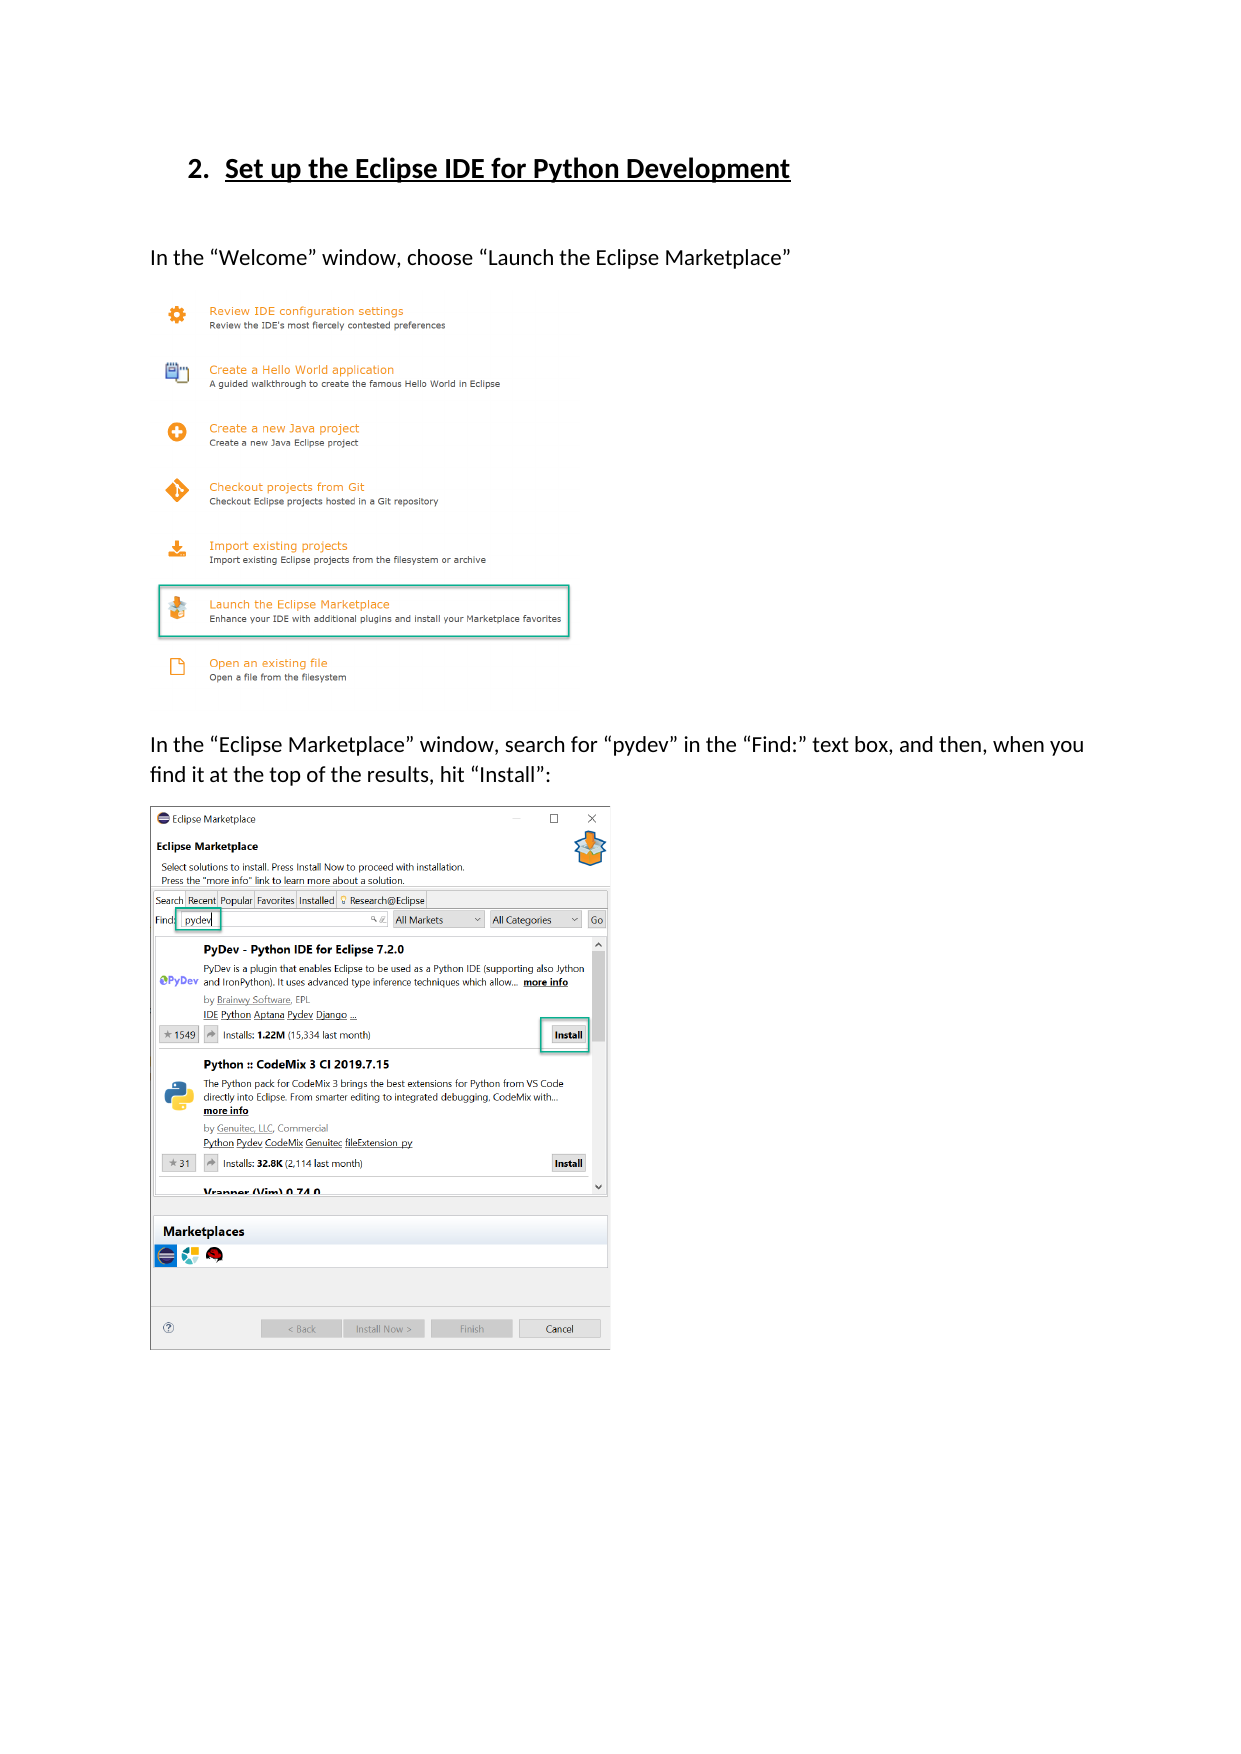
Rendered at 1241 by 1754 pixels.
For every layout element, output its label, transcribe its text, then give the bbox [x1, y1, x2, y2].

text In the “Eclipse Marketplace” window, search for “pydev” in the “Find:” text box, and then, when you find it at the top of the results, hit “Install”: [150, 730, 1090, 788]
picture [150, 806, 611, 1350]
text In the “Welcome” window, choose “Launch the Eclipse Marketplace” [150, 243, 1090, 272]
list Set up the Eclipse IDE for Python Development [187, 150, 1090, 186]
picture [150, 290, 581, 711]
